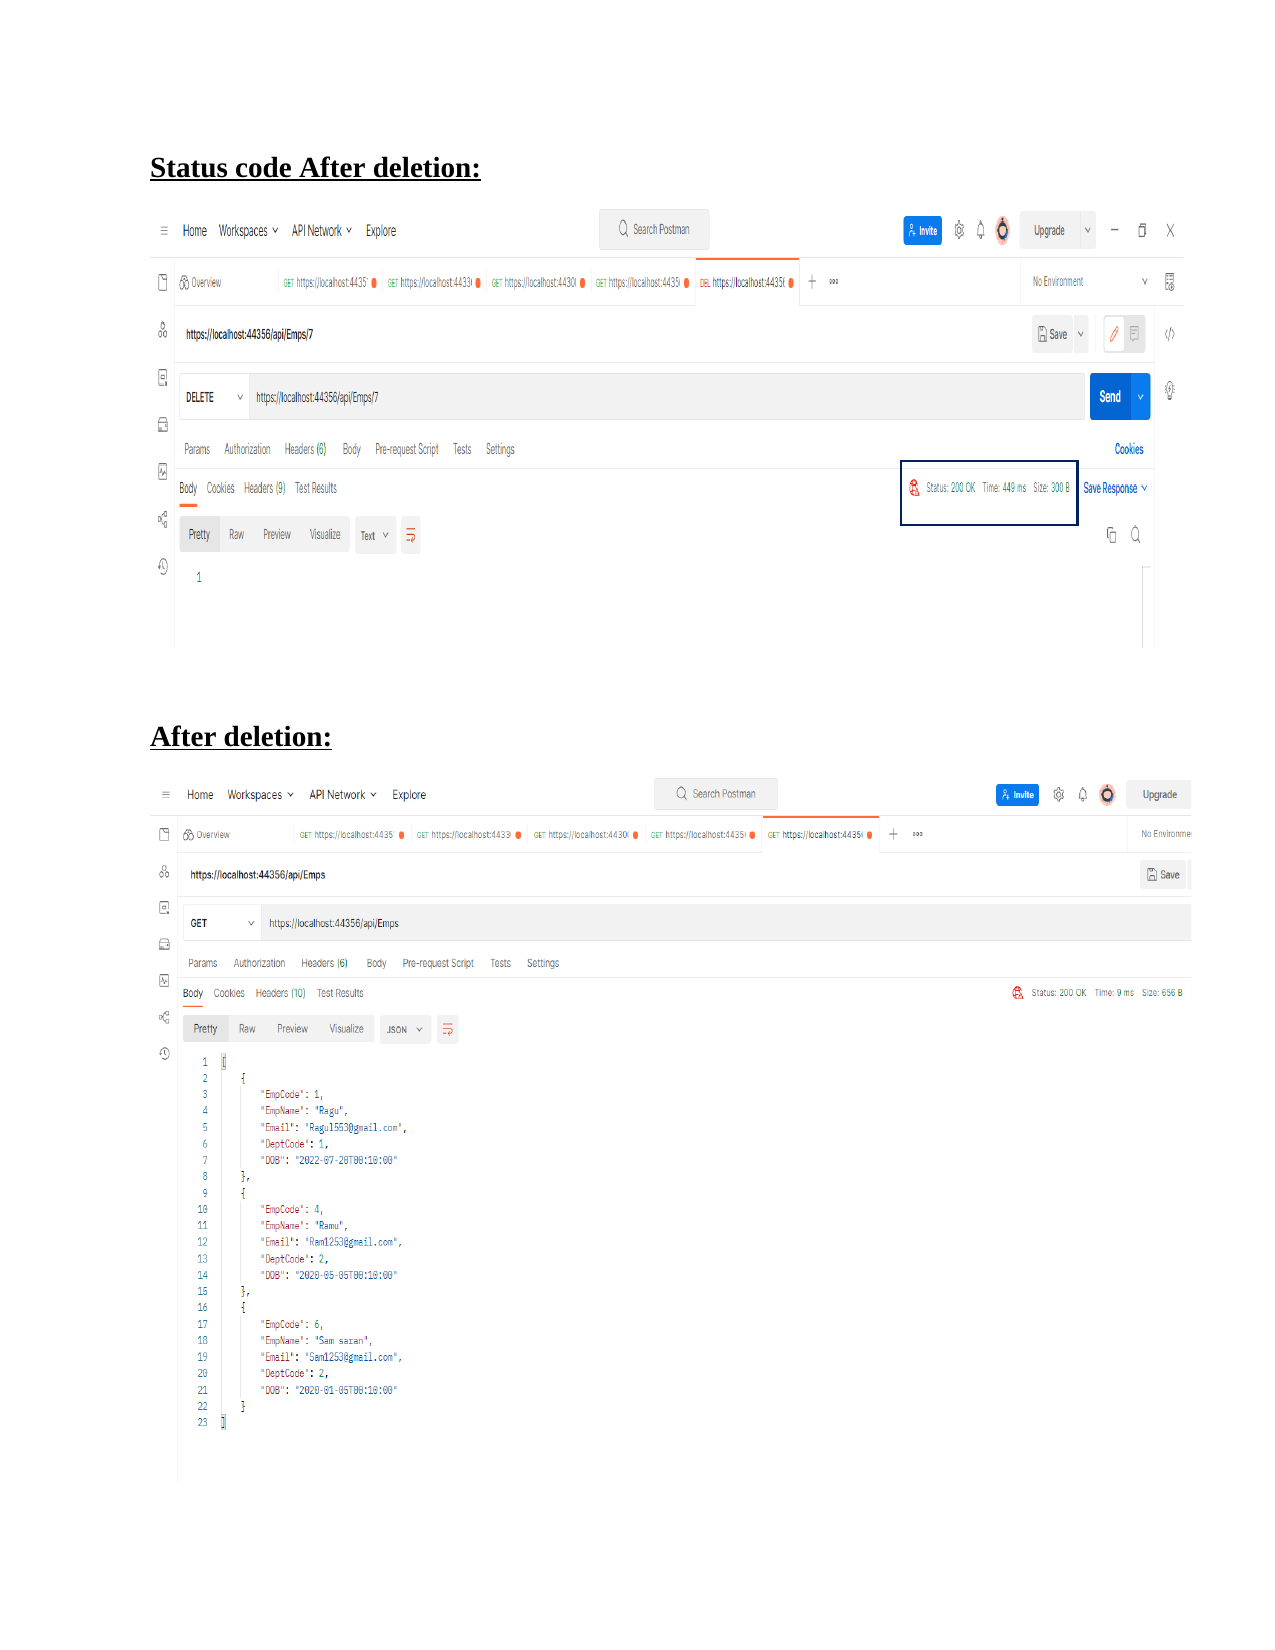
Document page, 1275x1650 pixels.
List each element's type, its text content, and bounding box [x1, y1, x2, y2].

picture [150, 202, 1184, 648]
text After deletion: [150, 719, 1125, 753]
text Status code After deletion: [150, 150, 1125, 183]
picture [150, 772, 1192, 1484]
